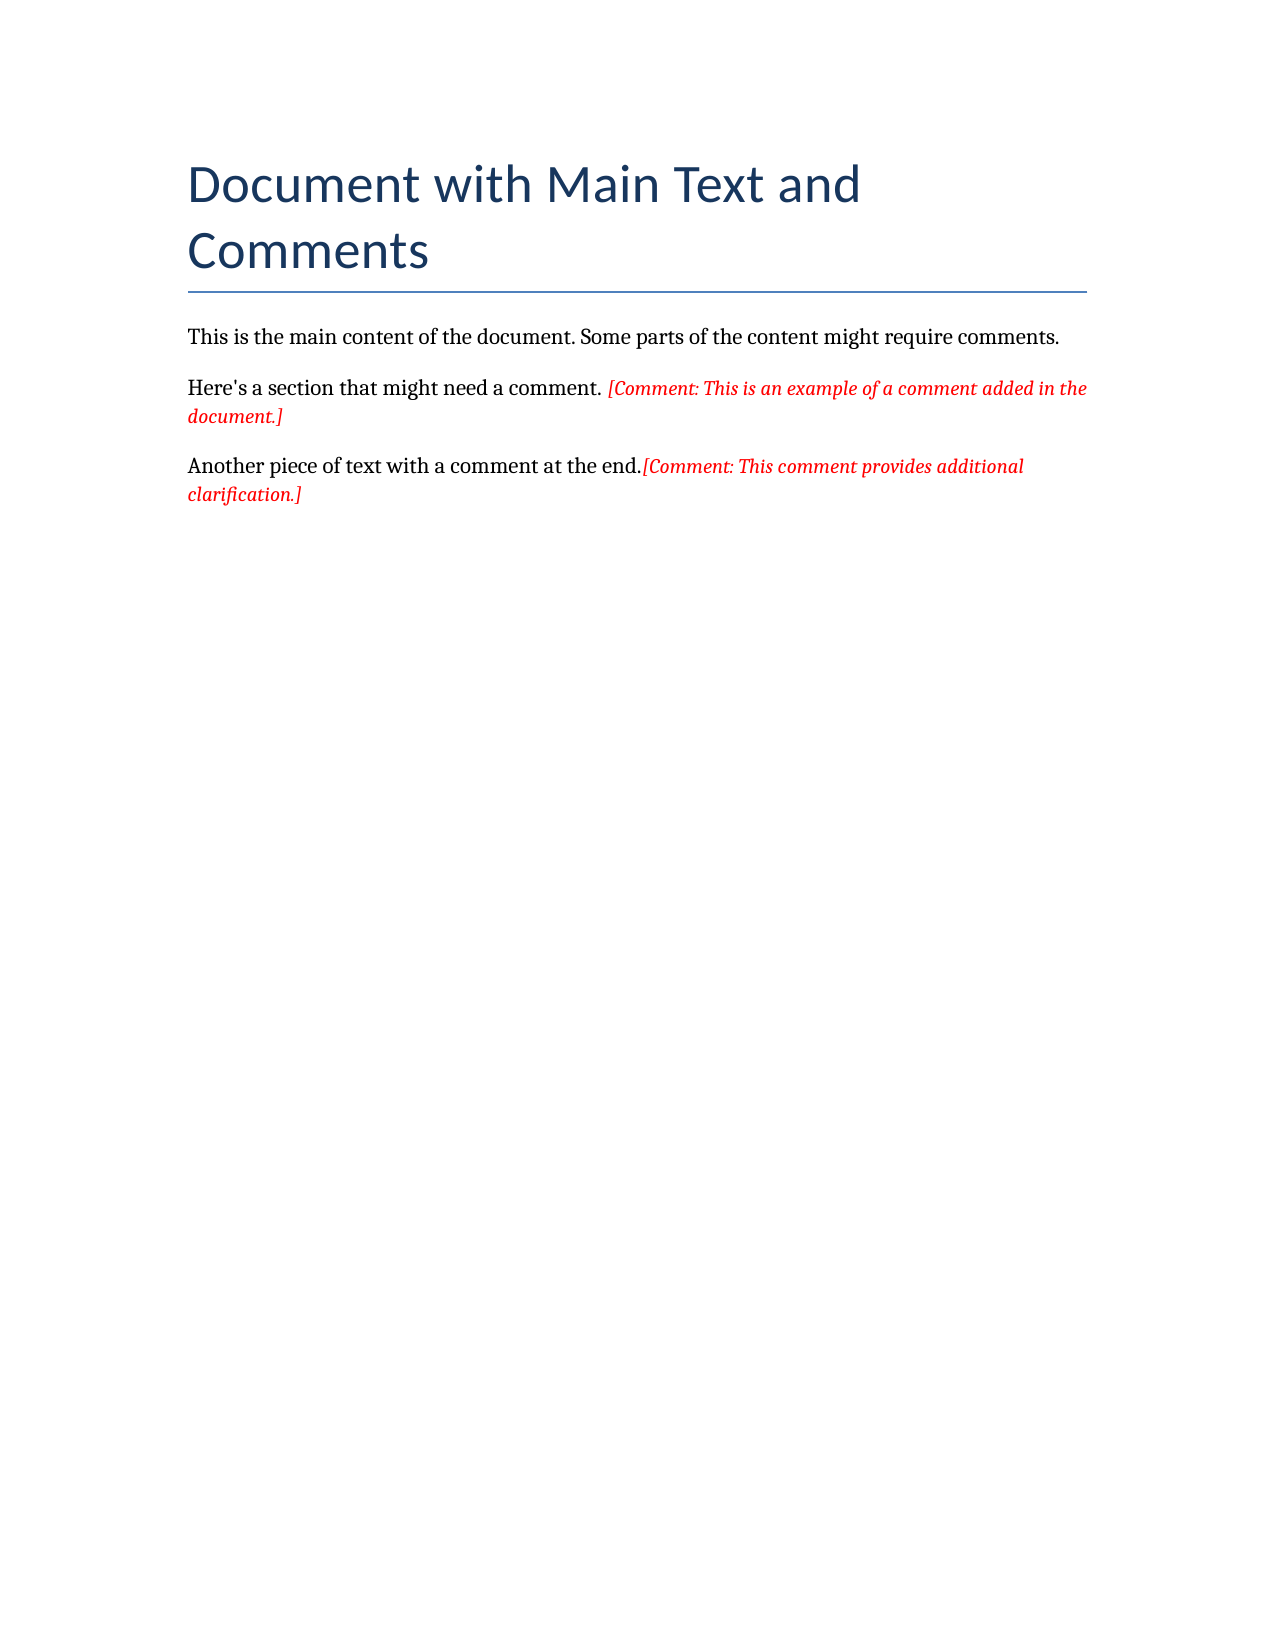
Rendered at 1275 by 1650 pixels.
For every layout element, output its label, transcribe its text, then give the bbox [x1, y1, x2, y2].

text This is the main content of the document. Some parts of the content might require comments. [187, 324, 1087, 350]
text Another piece of text with a comment at the end.[Comment: This comment provides additional clarification.] [187, 453, 1087, 507]
title Document with Main Text and Comments [187, 150, 1087, 293]
text Here's a section that might need a comment. [Comment: This is an example of a comment added in the document.] [187, 375, 1087, 429]
